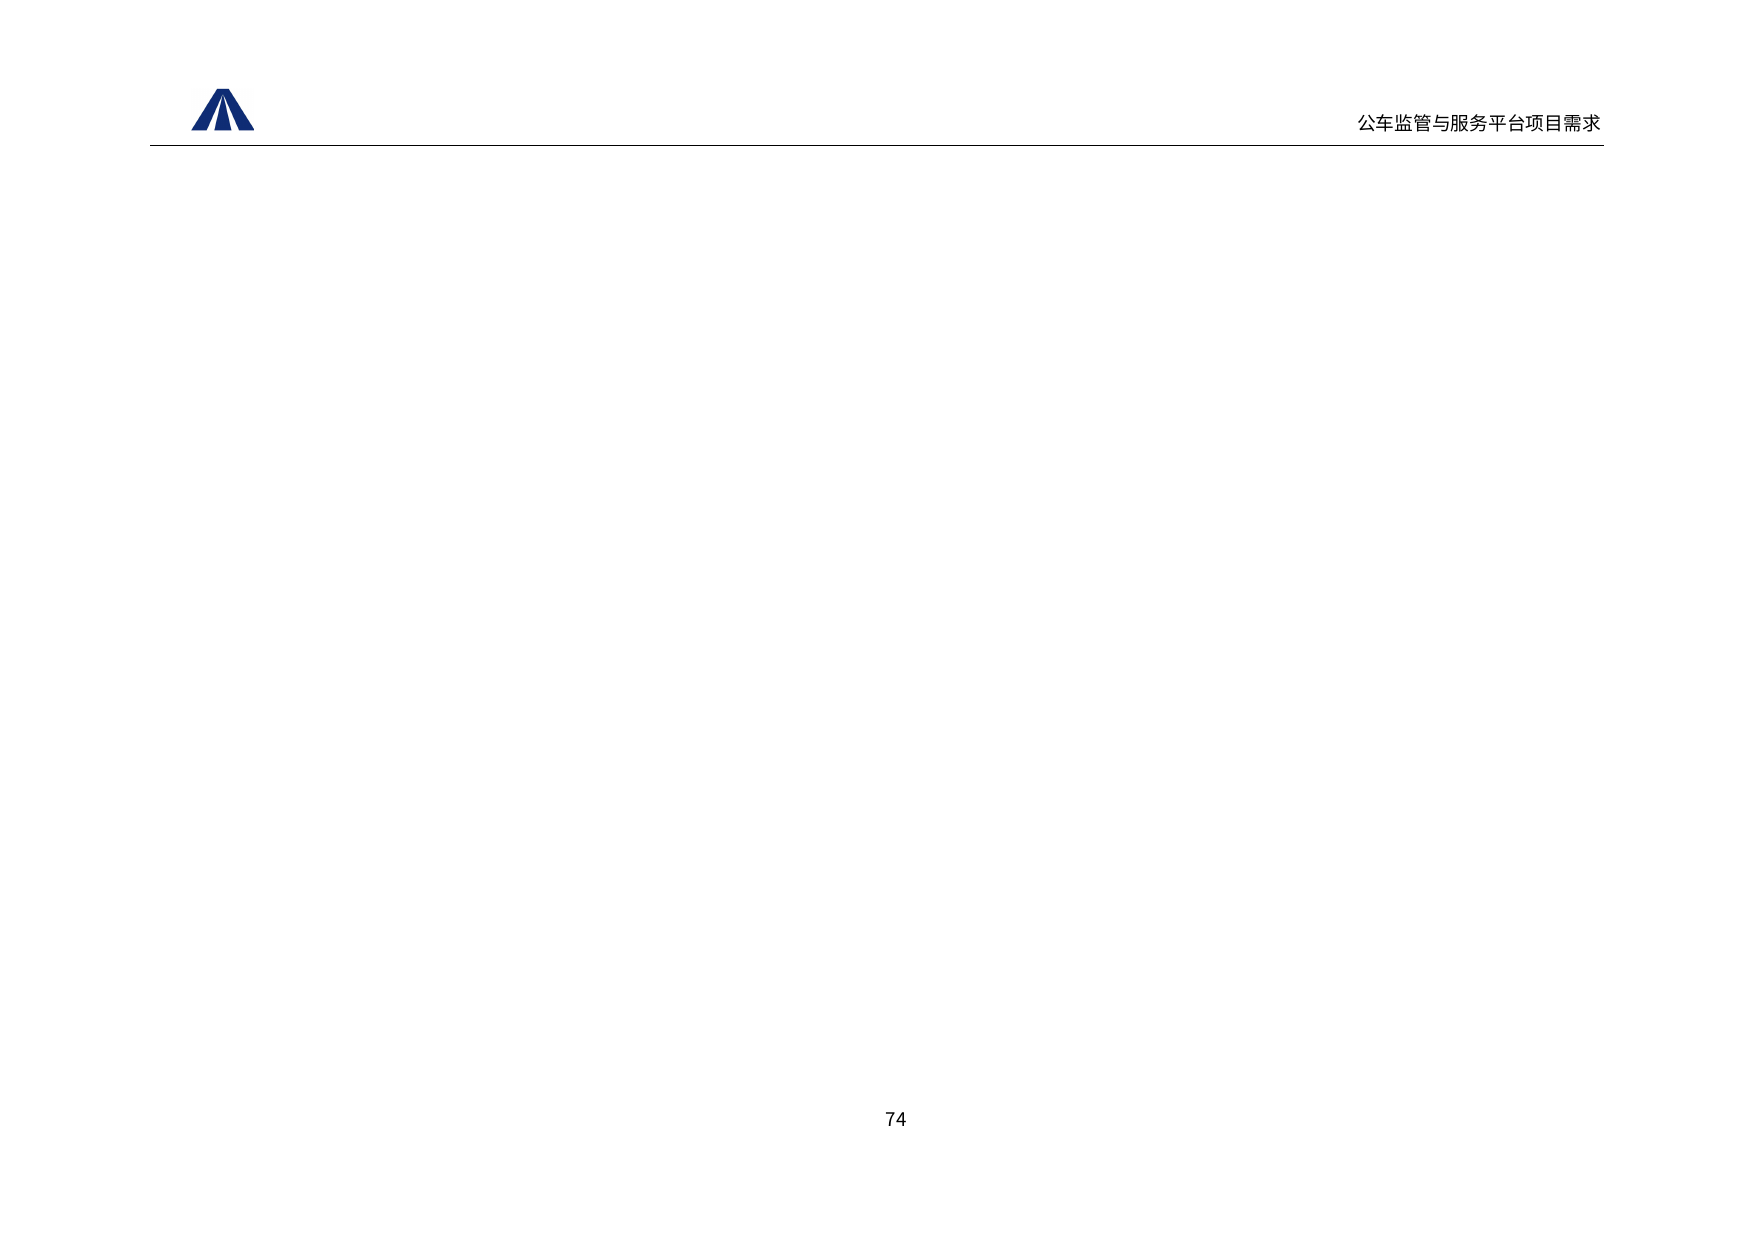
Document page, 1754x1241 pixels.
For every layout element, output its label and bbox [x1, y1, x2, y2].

picture [191, 88, 254, 131]
